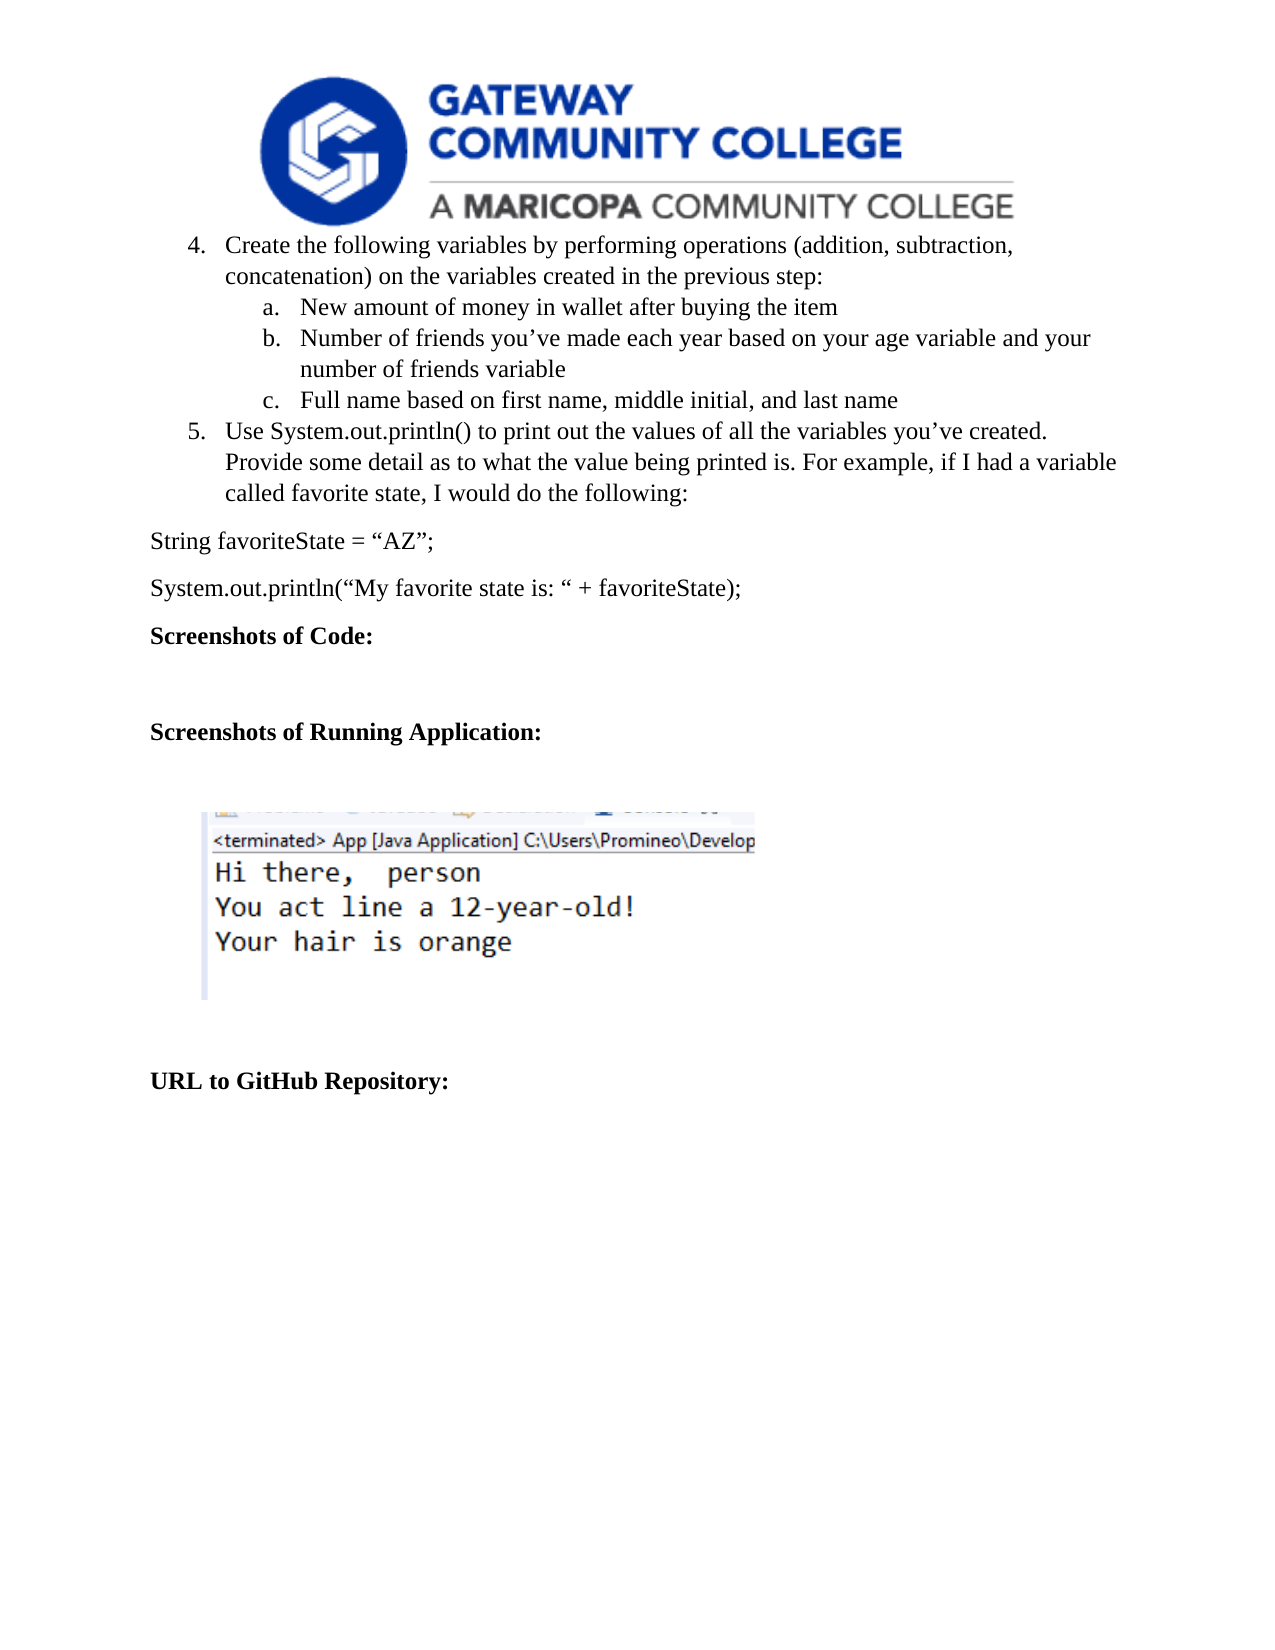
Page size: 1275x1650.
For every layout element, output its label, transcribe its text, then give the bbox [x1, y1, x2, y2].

picture [150, 812, 755, 1000]
text System.out.println(“My favorite state is: “ + favoriteState); [150, 573, 1125, 602]
text Screenshots of Code: [150, 621, 1125, 650]
list Full name based on first name, middle initial, and last name [262, 385, 1125, 414]
list Use System.out.println() to print out the values of all the variables you’ve created. Provide some detail as to what the value being printed is. For example, if I had a variable called favorite state, I would do the following: [187, 416, 1125, 507]
list Create the following variables by performing operations (addition, subtraction, concatenation) on the variables created in the previous step: [187, 230, 1125, 289]
text Screenshots of Running Application: [150, 717, 1125, 745]
text String favoriteState = “AZ”; [150, 526, 1125, 554]
text URL to GitHub Repository: [150, 1066, 1125, 1095]
picture [256, 75, 1019, 230]
list Number of friends you’ve made each year based on your age variable and your number of friends variable [262, 323, 1125, 383]
list New amount of money in wallet after buying the item [262, 292, 1125, 321]
